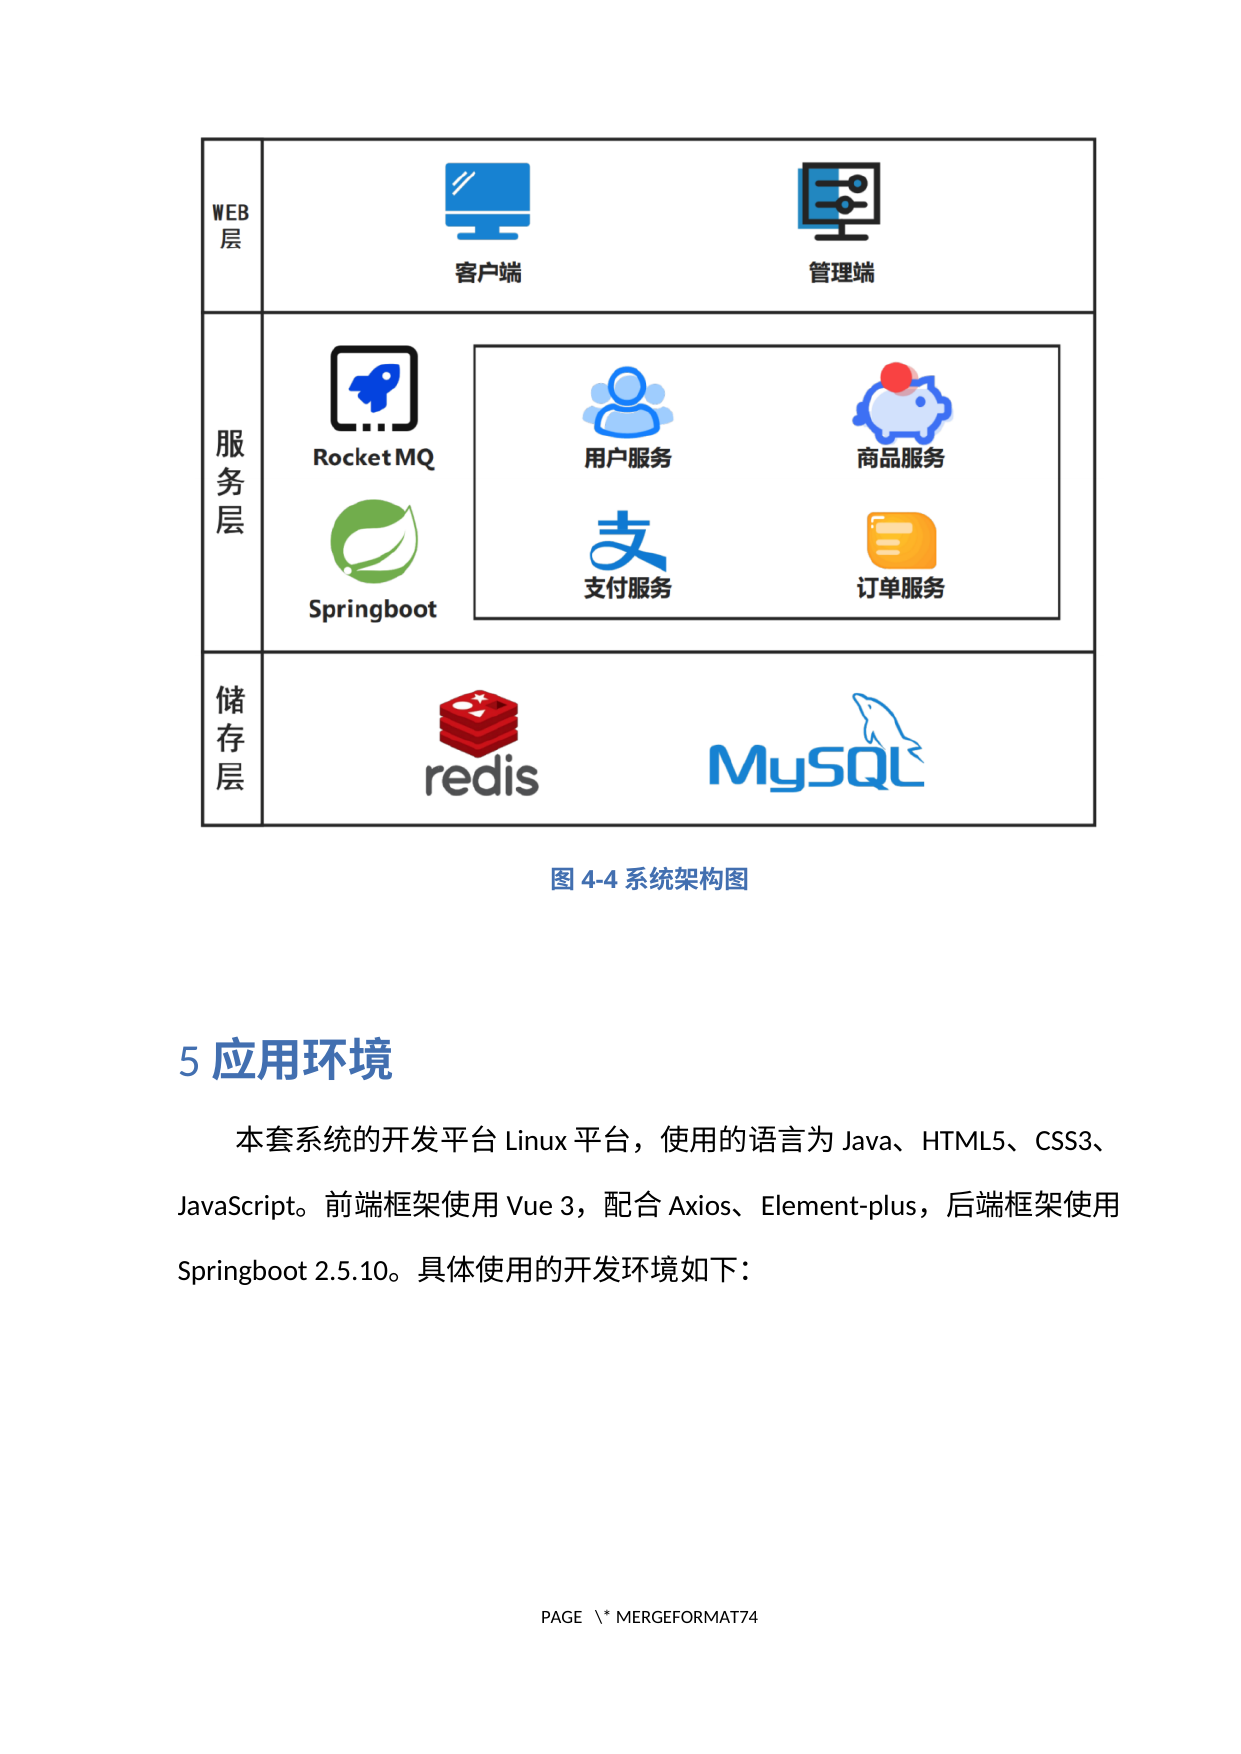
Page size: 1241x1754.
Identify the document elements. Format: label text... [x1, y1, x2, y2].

subtitle 应用环境 [177, 1008, 1122, 1105]
text 本套系统的开发平台Linux平台，使用的语言为Java、HTML5、CSS3、 JavaScript。前端框架使用Vue 3，配合Axios、Element-plus，后端框架使用 Springboot 2.5.10。具体使用的开发环境如下： [177, 1105, 1122, 1300]
picture [194, 130, 1105, 834]
